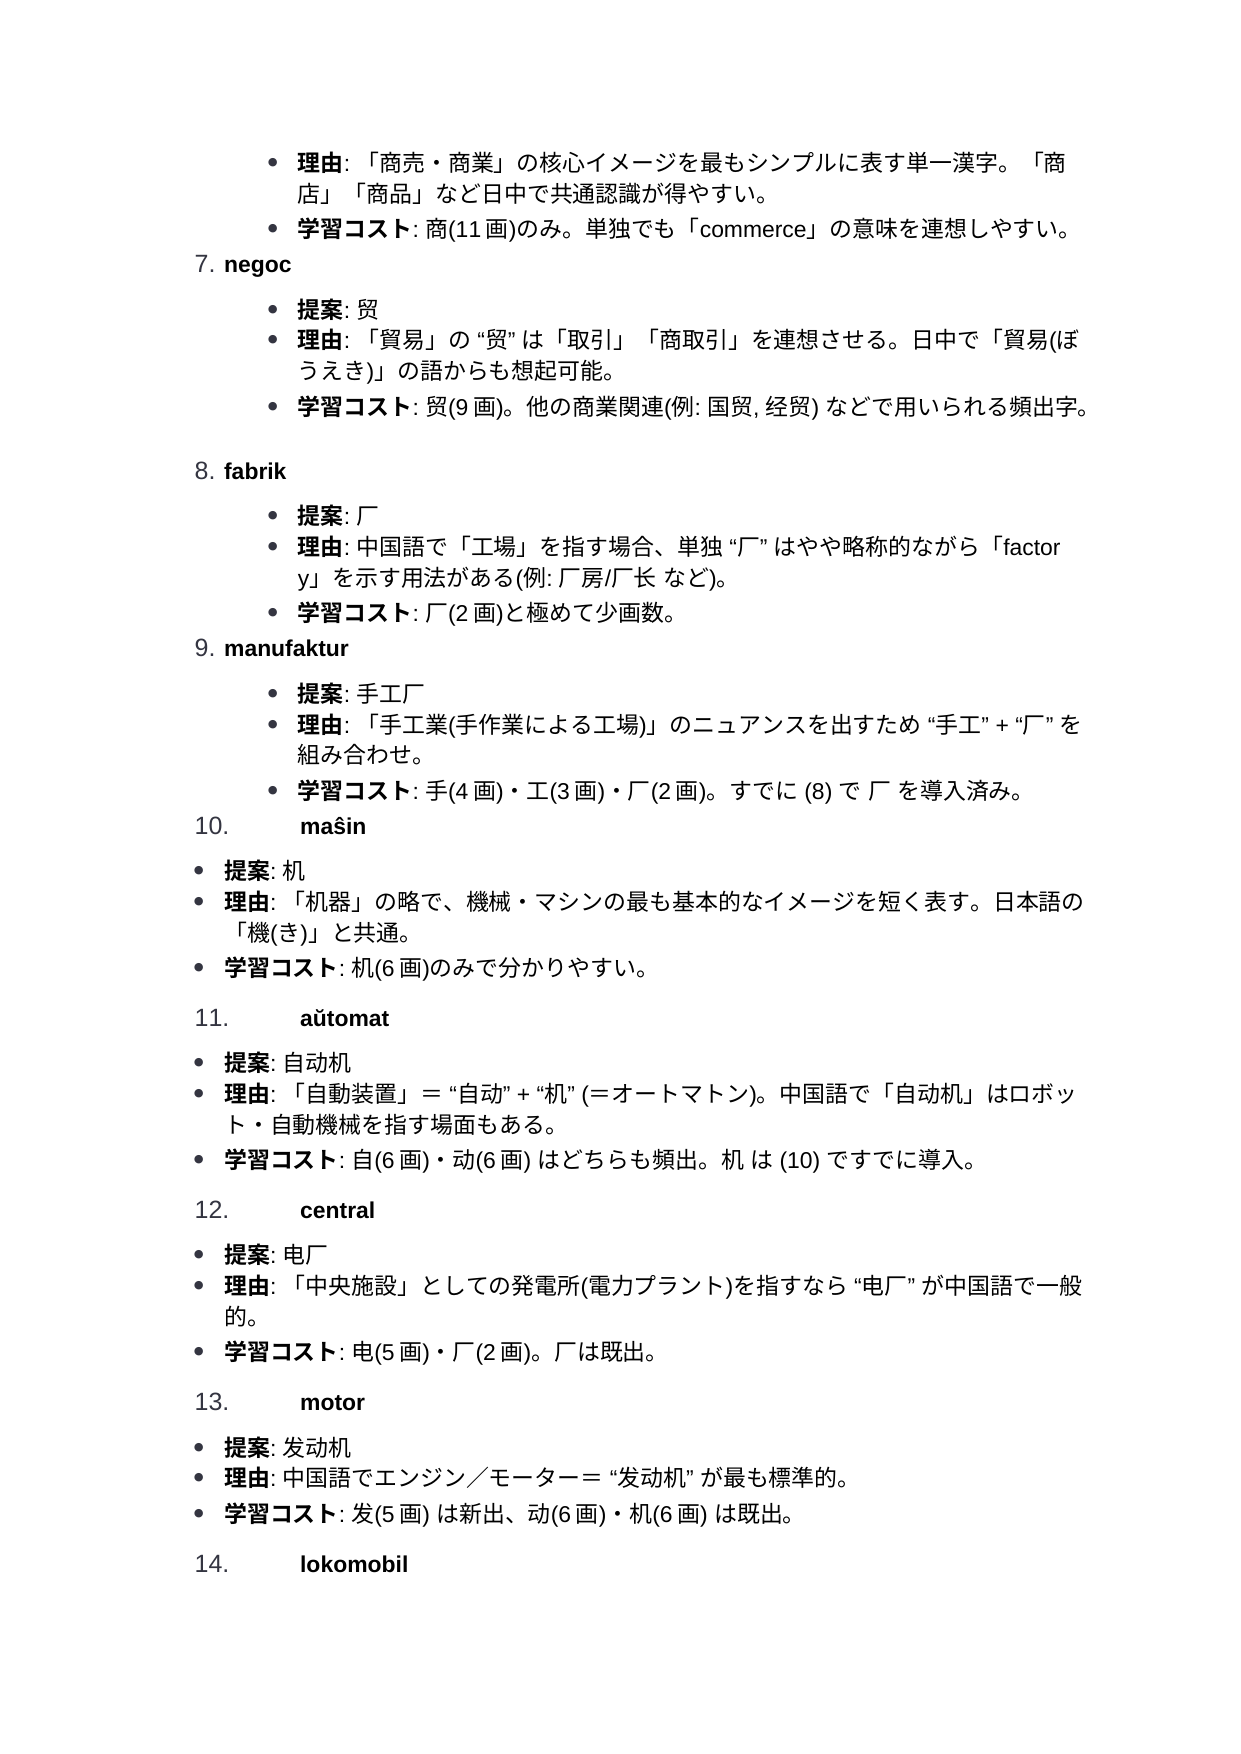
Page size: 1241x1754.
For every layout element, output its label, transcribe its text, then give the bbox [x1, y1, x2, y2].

list negoc [194, 249, 1090, 278]
list manufaktur [194, 633, 1090, 662]
list 学習コスト: 手(4画)・工(3画)・厂(2画)。すでに (8) で 厂 を導入済み。 [268, 773, 1090, 806]
list motor [194, 1387, 1090, 1416]
list 理由: 「自動装置」＝ “自动” + “机” (＝オートマトン)。中国語で「自动机」はロボット・自動機械を指す場面もある。 [194, 1081, 1090, 1138]
list 提案: 厂 [268, 503, 1090, 530]
list 理由: 「中央施設」としての発電所(電力プラント)を指すなら “电厂” が中国語で一般的。 [194, 1273, 1090, 1330]
list 学習コスト: 机(6画)のみで分かりやすい。 [194, 950, 1090, 983]
list 学習コスト: 商(11画)のみ。単独でも「commerce」の意味を連想しやすい。 [268, 211, 1090, 244]
list 提案: 发动机 [194, 1434, 1090, 1461]
list aŭtomat [194, 1003, 1090, 1032]
list 理由: 中国語で「工場」を指す場合、単独 “厂” はやや略称的ながら「factory」を示す用法がある(例: 厂房/厂长 など)。 [268, 534, 1090, 591]
list 学習コスト: 电(5画)・厂(2画)。厂は既出。 [194, 1334, 1090, 1367]
list 理由: 「机器」の略で、機械・マシンの最も基本的なイメージを短く表す。日本語の「機(き)」と共通。 [194, 889, 1090, 946]
list 提案: 电厂 [194, 1242, 1090, 1269]
list 学習コスト: 贸(9画)。他の商業関連(例: 国贸, 经贸) などで用いられる頻出字。 [268, 388, 1090, 452]
list 提案: 机 [194, 858, 1090, 885]
list maŝin [194, 811, 1090, 839]
list lokomobil [194, 1549, 1090, 1578]
list 提案: 手工厂 [268, 681, 1090, 708]
list 理由: 「貿易」の “贸” は「取引」「商取引」を連想させる。日中で「貿易(ぼうえき)」の語からも想起可能。 [268, 327, 1090, 384]
list 提案: 自动机 [194, 1050, 1090, 1077]
list 理由: 「商売・商業」の核心イメージを最もシンプルに表す単一漢字。「商店」「商品」など日中で共通認識が得やすい。 [268, 150, 1090, 207]
list 提案: 贸 [268, 297, 1090, 323]
list fabrik [194, 456, 1090, 484]
list 理由: 「手工業(手作業による工場)」のニュアンスを出すため “手工” + “厂” を組み合わせ。 [268, 712, 1090, 769]
list 学習コスト: 厂(2画)と極めて少画数。 [268, 595, 1090, 628]
list 学習コスト: 自(6画)・动(6画) はどちらも頻出。机 は (10) ですでに導入。 [194, 1142, 1090, 1175]
list 理由: 中国語でエンジン／モーター＝ “发动机” が最も標準的。 [194, 1465, 1090, 1492]
list central [194, 1195, 1090, 1224]
list 学習コスト: 发(5画) は新出、动(6画)・机(6画) は既出。 [194, 1496, 1090, 1529]
